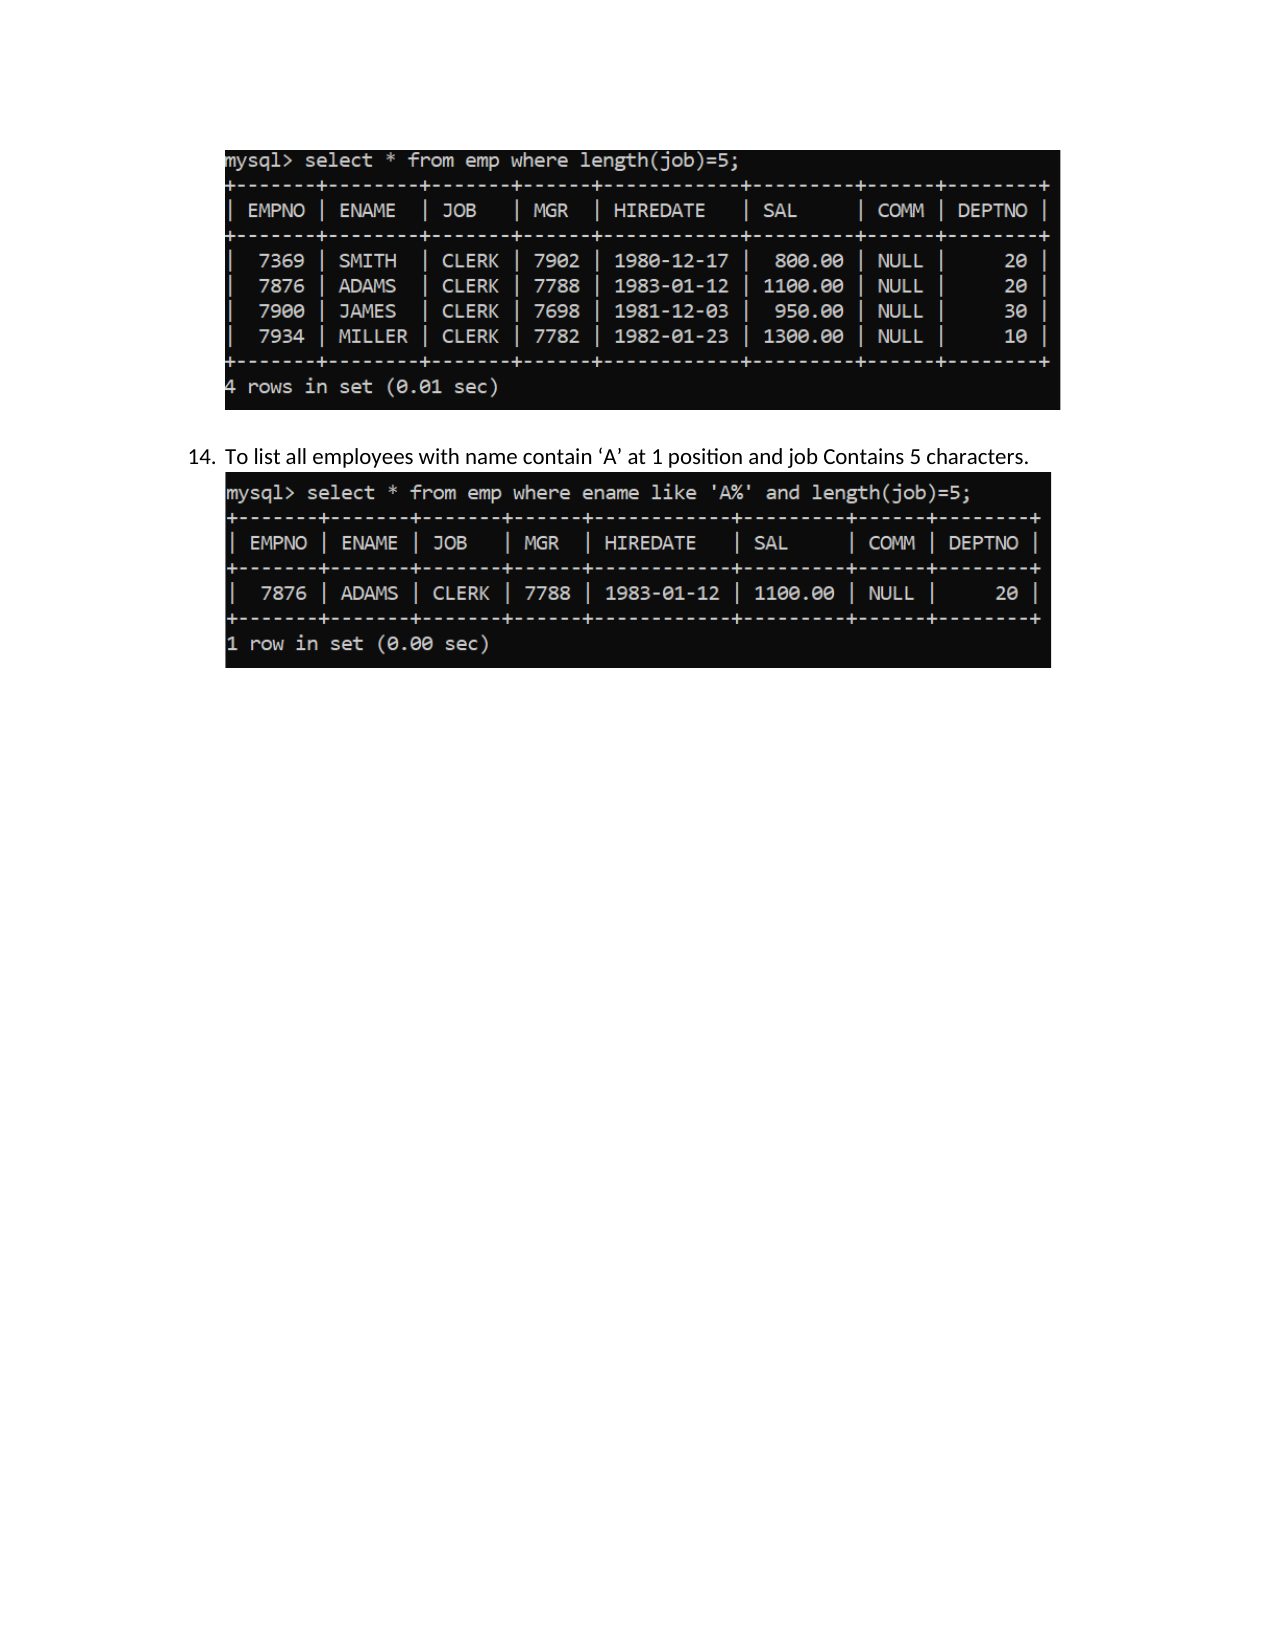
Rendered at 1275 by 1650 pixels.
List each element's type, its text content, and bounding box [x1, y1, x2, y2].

picture [225, 472, 1052, 668]
picture [225, 150, 1061, 410]
list To list all employees with name contain ‘A’ at 1 position and job Contains 5 characters. [187, 442, 1125, 470]
